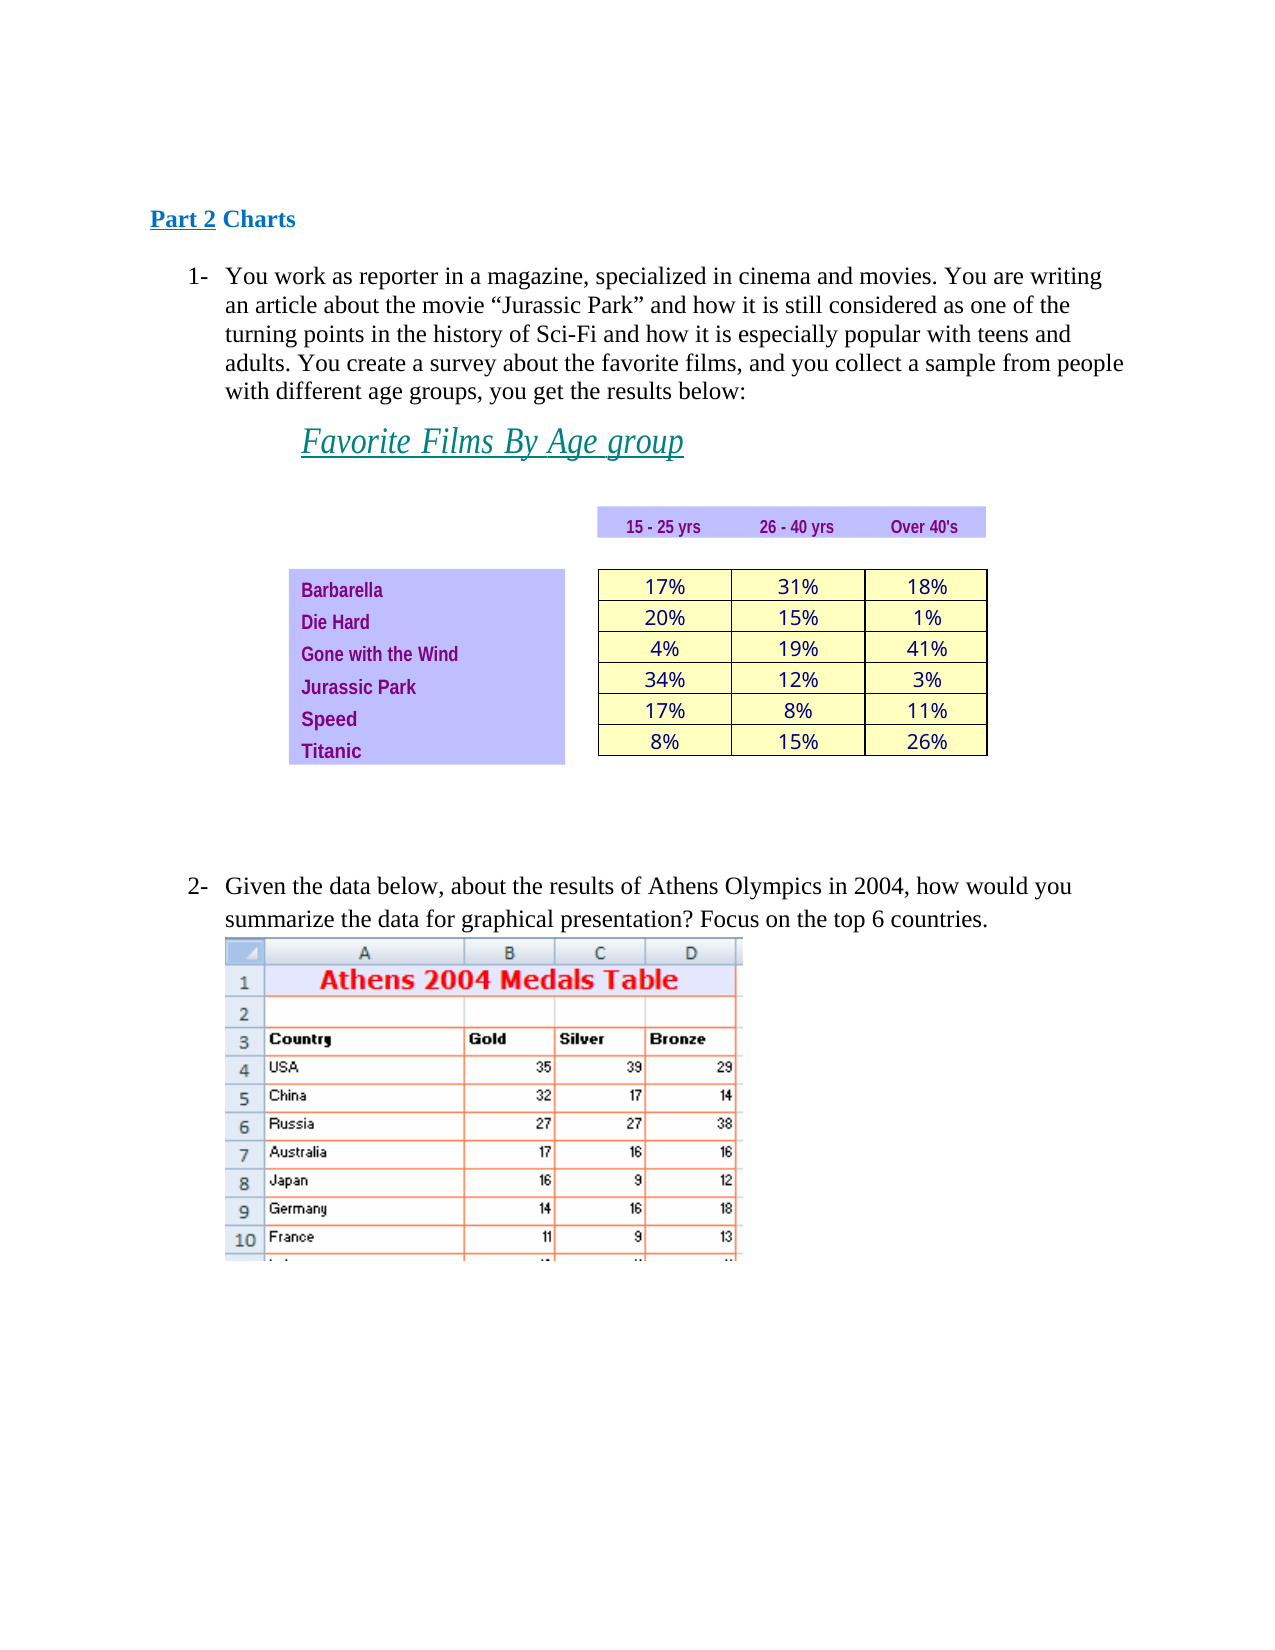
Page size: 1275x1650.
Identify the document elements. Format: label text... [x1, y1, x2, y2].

list Given the data below, about the results of Athens Olympics in 2004, how would you summarize the data for graphical presentation? Focus on the top 6 countries. [187, 871, 1072, 933]
list You work as reporter in a magazine, specialized in cinema and movies. You are writing an article about the movie “Jurassic Park” and how it is still considered as one of the turning points in the history of Sci-Fi and how it is especially popular with teens and [187, 261, 1103, 348]
text adults. You create a survey about the favorite films, and you collect a sample from people with different age groups, you get the results below: [225, 348, 1126, 405]
text Favorite Films By Age group [301, 419, 1135, 462]
subtitle Part 2 Charts [150, 204, 1135, 233]
picture [225, 937, 743, 1261]
